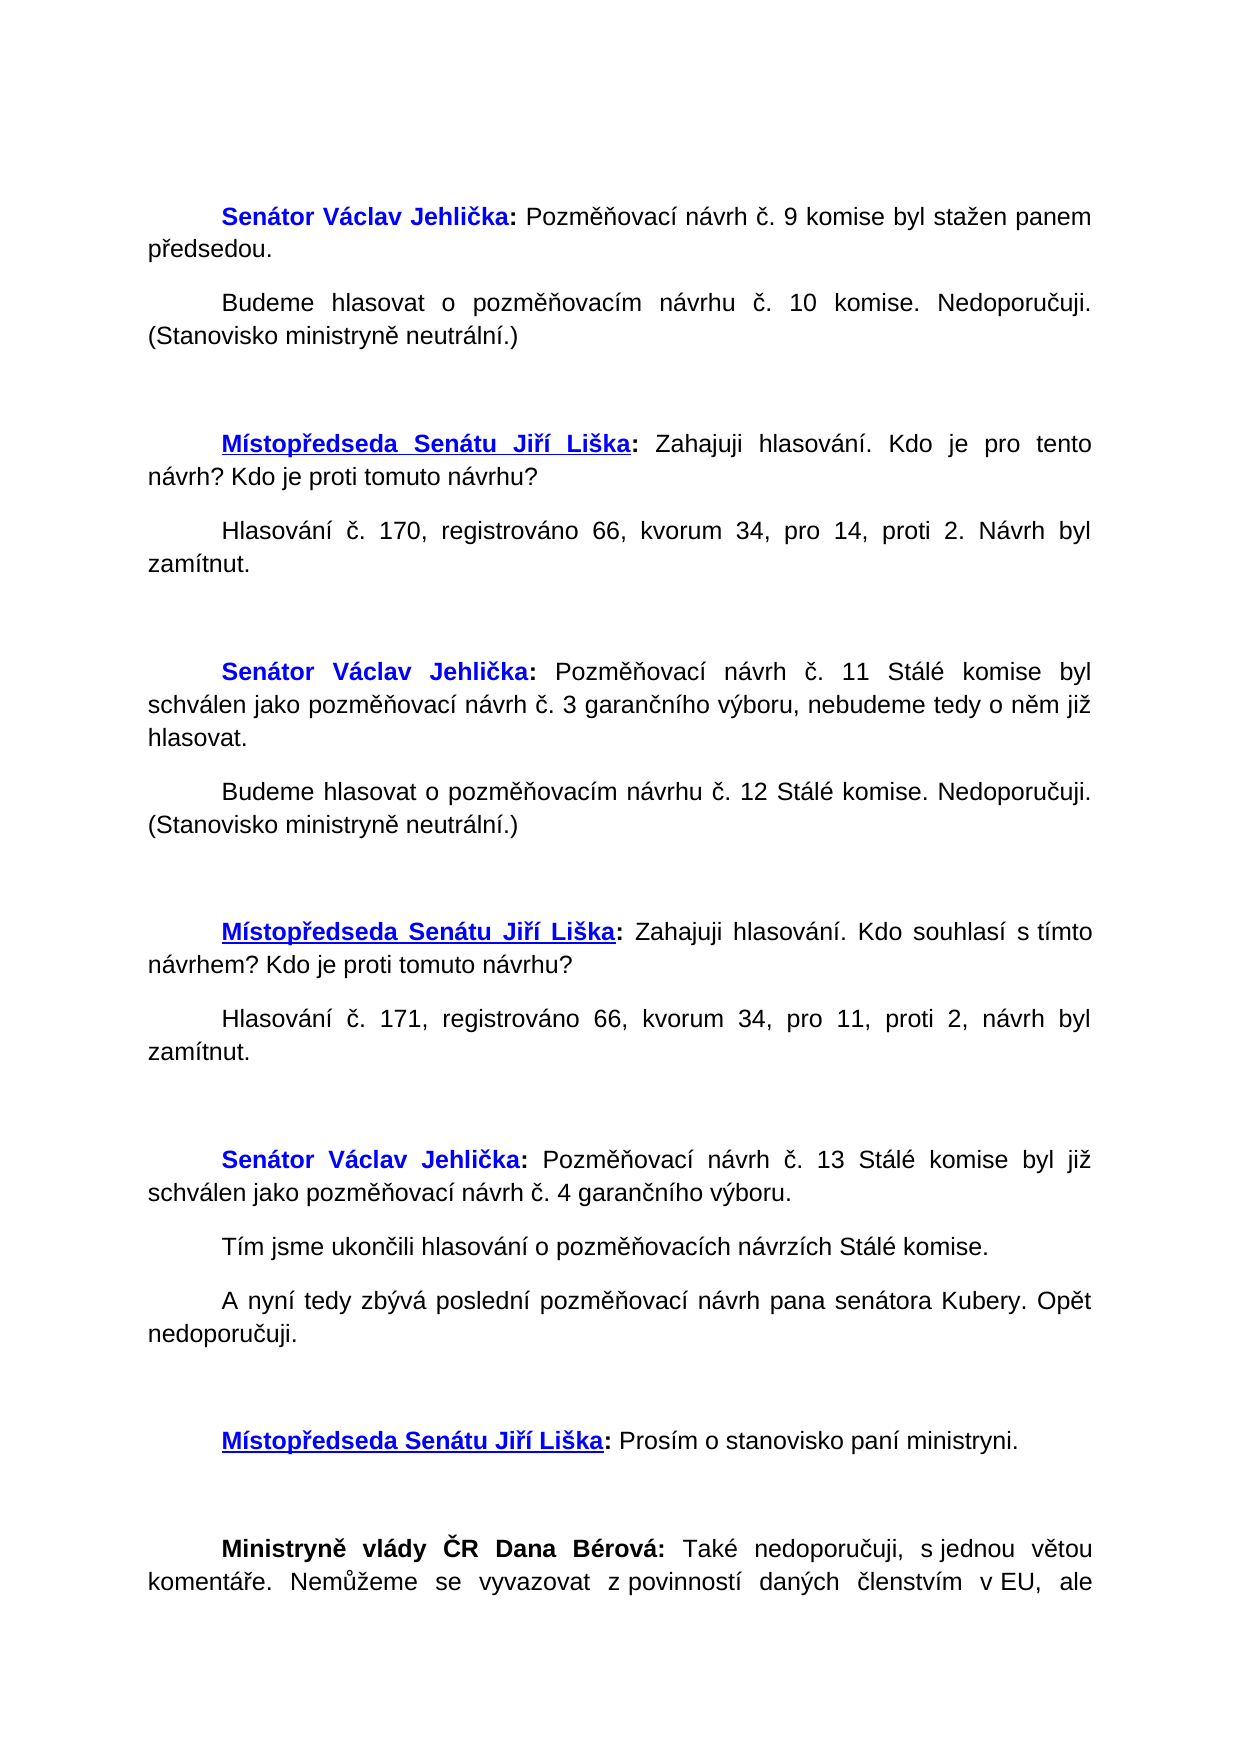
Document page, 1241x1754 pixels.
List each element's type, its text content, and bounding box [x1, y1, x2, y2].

text Hlasování č. 170, registrováno 66, kvorum 34, pro 14, proti 2. Návrh byl zamítnut. [148, 516, 1093, 578]
text Senátor Václav Jehlička: Pozměňovací návrh č. 13 Stálé komise byl již schválen jako pozměňovací návrh č. 4 garančního výboru. [148, 1145, 1093, 1207]
text Budeme hlasovat o pozměňovacím návrhu č. 12 Stálé komise. Nedoporučuji. (Stanovisko ministryně neutrální.) [148, 777, 1093, 838]
text A nyní tedy zbývá poslední pozměňovací návrh pana senátora Kubery. Opět nedoporučuji. [148, 1286, 1093, 1347]
text Budeme hlasovat o pozměňovacím návrhu č. 10 komise. Nedoporučuji. (Stanovisko ministryně neutrální.) [148, 288, 1093, 350]
text Hlasování č. 171, registrováno 66, kvorum 34, pro 11, proti 2, návrh byl zamítnut. [148, 1004, 1093, 1066]
text Místopředseda Senátu Jiří Liška: Zahajuji hlasování. Kdo je pro tento návrh? Kdo je proti tomuto návrhu? [148, 429, 1093, 491]
text Senátor Václav Jehlička: Pozměňovací návrh č. 11 Stálé komise byl schválen jako pozměňovací návrh č. 3 garančního výboru, nebudeme tedy o něm již hlasovat. [148, 657, 1093, 751]
text Místopředseda Senátu Jiří Liška: Zahajuji hlasování. Kdo souhlasí s tímto návrhem? Kdo je proti tomuto návrhu? [148, 917, 1093, 979]
text Místopředseda Senátu Jiří Liška: Prosím o stanovisko paní ministryni. [148, 1426, 1093, 1455]
text Senátor Václav Jehlička: Pozměňovací návrh č. 9 komise byl stažen panem předsedou. [148, 201, 1093, 263]
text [148, 1534, 1093, 1596]
text Tím jsme ukončili hlasování o pozměňovacích návrzích Stálé komise. [148, 1232, 1093, 1261]
